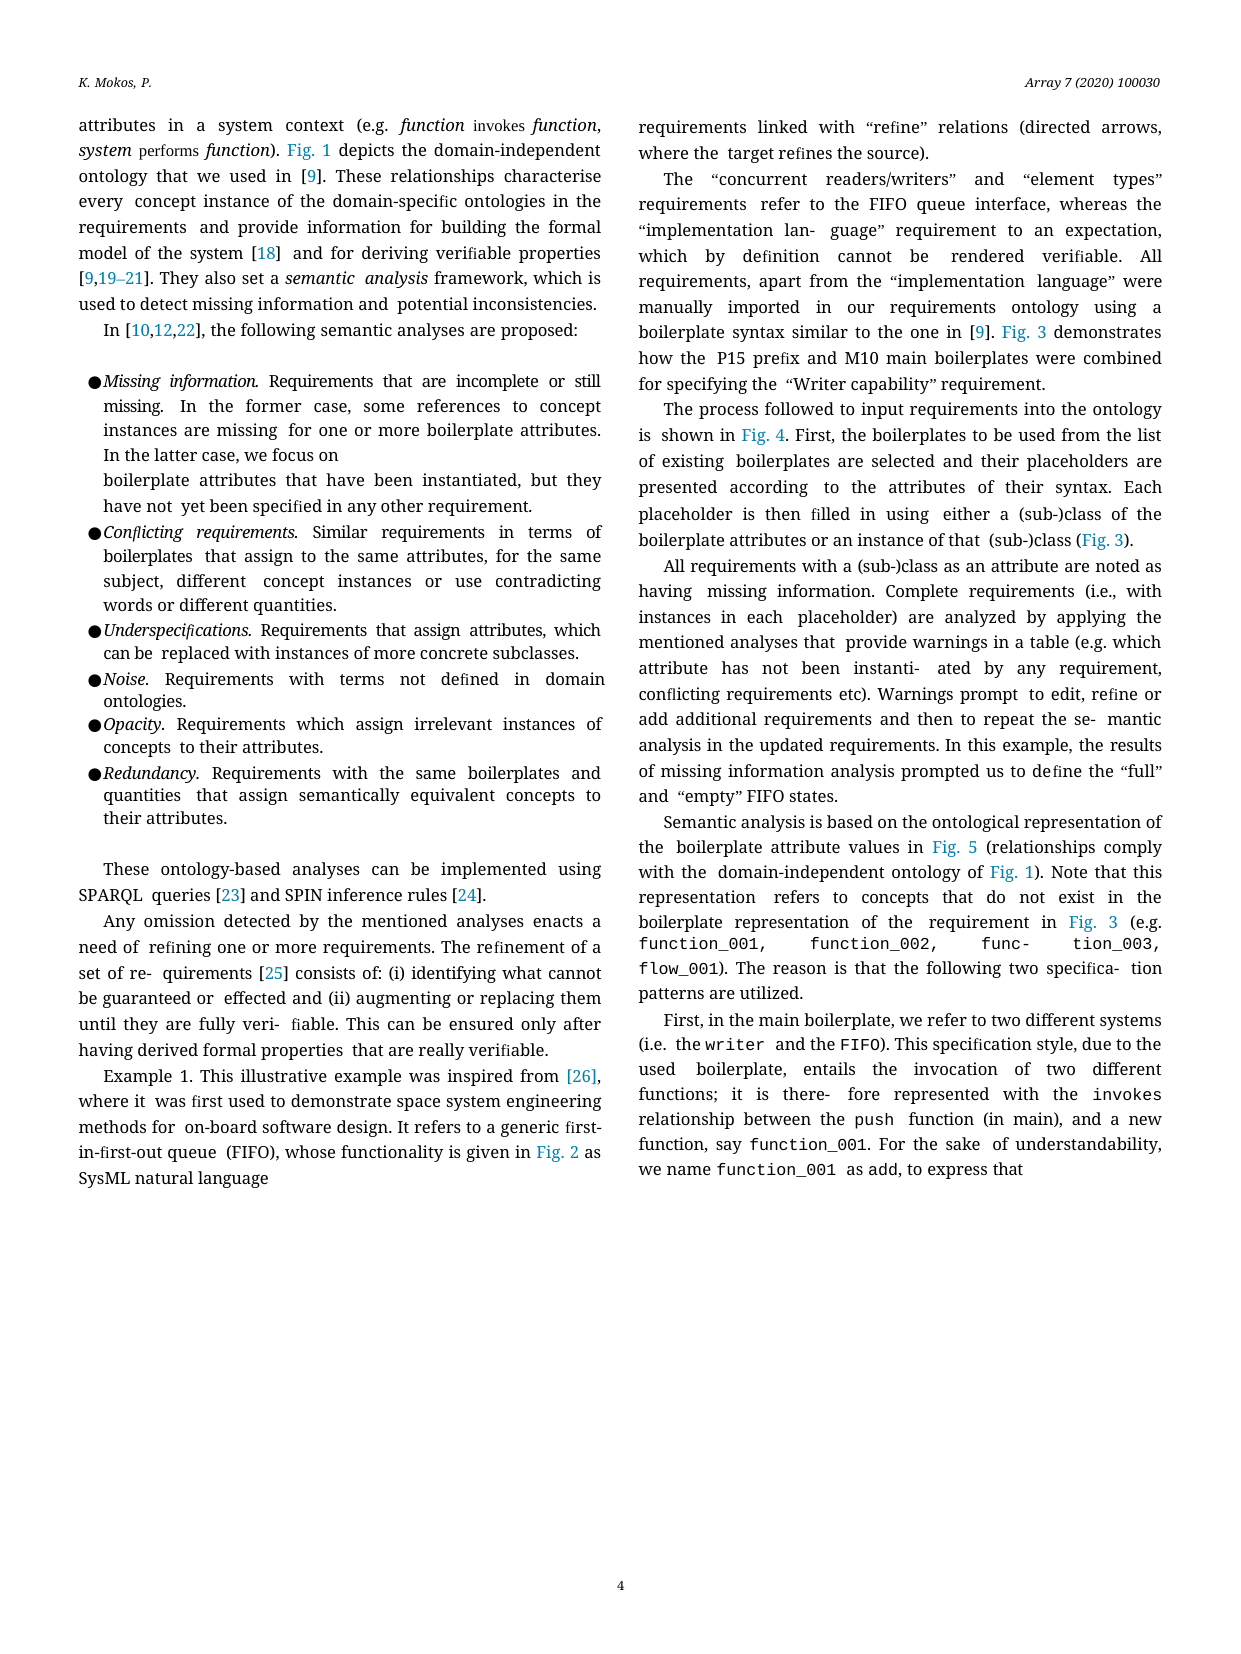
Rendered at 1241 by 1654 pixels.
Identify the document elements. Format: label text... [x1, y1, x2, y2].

text These ontology-based analyses can be implemented using SPARQL queries [23] and SPIN inference rules [24]. [78, 858, 602, 907]
text attributes in a system context (e.g. function invokes function, system performs function). Fig. 1 depicts the domain-independent ontology that we used in [9]. These relationships characterise every concept instance of the domain-specific ontologies in the requirements and provide information for building the formal model of the system [18] and for deriving verifiable properties [9,19–21]. They also set a semantic analysis framework, which is used to detect missing information and potential inconsistencies. [78, 113, 602, 315]
text requirements linked with “refine” relations (directed arrows, where the target refines the source). [638, 116, 1162, 164]
text The “concurrent readers/writers” and “element types” requirements refer to the FIFO queue interface, whereas the “implementation lan- guage” requirement to an expectation, which by definition cannot be rendered verifiable. All requirements, apart from the “implementation language” were manually imported in our requirements ontology using a boilerplate syntax similar to the one in [9]. Fig. 3 demonstrates how the P15 prefix and M10 main boilerplates were combined for specifying the “Writer capability” requirement. [638, 167, 1162, 395]
text The process followed to input requirements into the ontology is shown in Fig. 4. First, the boilerplates to be used from the list of existing boilerplates are selected and their placeholders are presented according to the attributes of their syntax. Each placeholder is then filled in using either a (sub-)class of the boilerplate attributes or an instance of that (sub-)class (Fig. 3). [638, 398, 1162, 551]
text Any omission detected by the mentioned analyses enacts a need of refining one or more requirements. The refinement of a set of re- quirements [25] consists of: (i) identifying what cannot be guaranteed or effected and (ii) augmenting or replacing them until they are fully veri- fiable. This can be ensured only after having derived formal properties that are really verifiable. [78, 910, 602, 1061]
list Noise. Requirements with terms not defined in domain ontologies. [87, 667, 606, 713]
list Redundancy. Requirements with the same boilerplates and quantities that assign semantically equivalent concepts to their attributes. [87, 761, 601, 829]
picture [467, 890, 472, 898]
text In [10,12,22], the following semantic analyses are proposed: [103, 319, 606, 341]
text All requirements with a (sub-)class as an attribute are noted as having missing information. Complete requirements (i.e., with instances in each placeholder) are analyzed by applying the mentioned analyses that provide warnings in a table (e.g. which attribute has not been instanti- ated by any requirement, conflicting requirements etc). Warnings prompt to edit, refine or add additional requirements and then to repeat the se- mantic analysis in the updated requirements. In this example, the results of missing information analysis prompted us to define the “full” and “empty” FIFO states. [638, 554, 1162, 807]
list Conflicting requirements. Similar requirements in terms of boilerplates that assign to the same attributes, for the same subject, different concept instances or use contradicting words or different quantities. [87, 520, 602, 617]
text Semantic analysis is based on the ontological representation of the boilerplate attribute values in Fig. 5 (relationships comply with the domain-independent ontology of Fig. 1). Note that this representation refers to concepts that do not exist in the boilerplate representation of the requirement in Fig. 3 (e.g. function_001, function_002, func- tion_003, flow_001). The reason is that the following two specifica- tion patterns are utilized. [638, 810, 1162, 1005]
text boilerplate attributes that have been instantiated, but they have not yet been specified in any other requirement. [103, 469, 601, 517]
picture [775, 430, 780, 438]
text First, in the main boilerplate, we refer to two different systems (i.e. the writer and the FIFO). This specification style, due to the used boilerplate, entails the invocation of two different functions; it is there- fore represented with the invokes relationship between the push function (in main), and a new function, say function_001. For the sake of understandability, we name function_001 as add, to express that [638, 1008, 1162, 1181]
list Underspecifications. Requirements that assign attributes, which can be replaced with instances of more concrete subclasses. [87, 619, 602, 664]
text Example 1. This illustrative example was inspired from [26], where it was first used to demonstrate space system engineering methods for on-board software design. It refers to a generic first-in-first-out queue (FIFO), whose functionality is given in Fig. 2 as SysML natural language [78, 1064, 602, 1189]
picture [274, 967, 281, 973]
picture [969, 841, 976, 847]
list Missing information. Requirements that are incomplete or still missing. In the former case, some references to concept instances are missing for one or more boilerplate attributes. In the latter case, we focus on [87, 370, 602, 466]
list Opacity. Requirements which assign irrelevant instances of concepts to their attributes. [87, 713, 602, 758]
